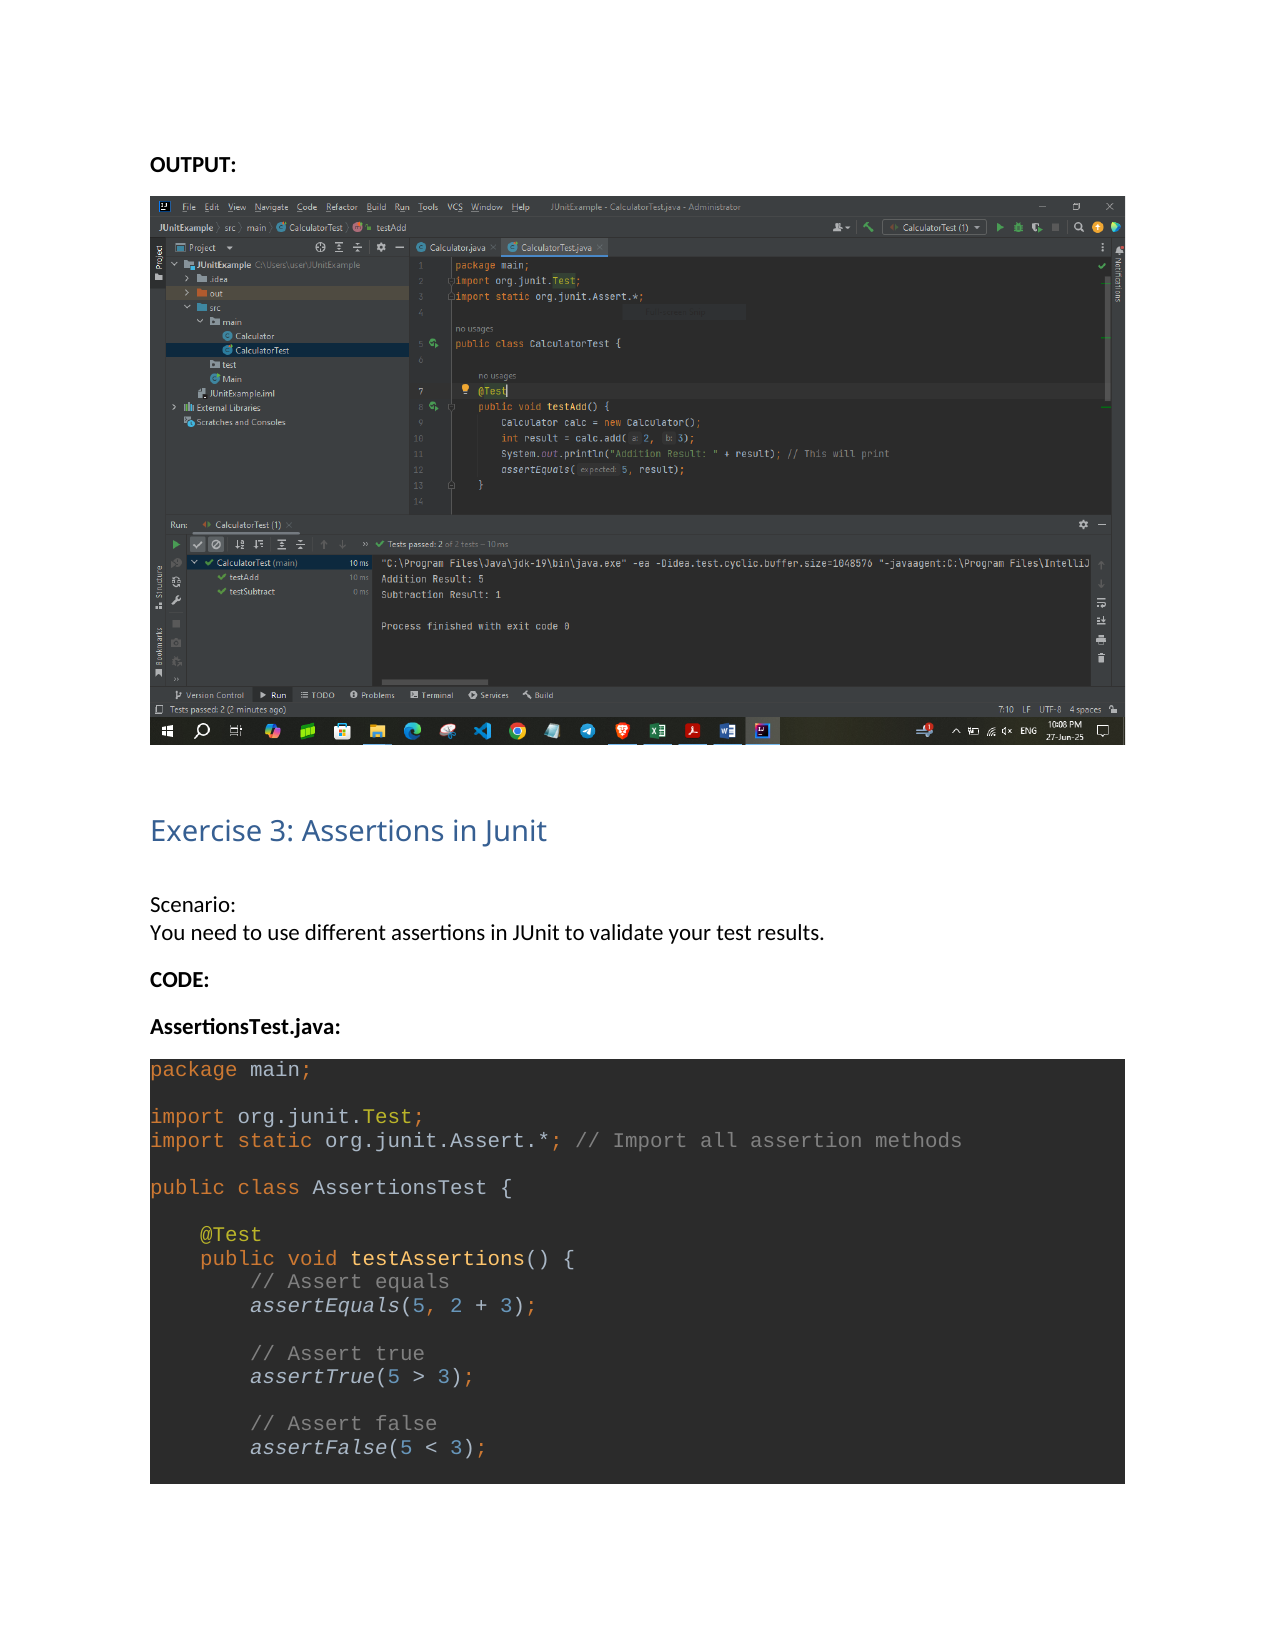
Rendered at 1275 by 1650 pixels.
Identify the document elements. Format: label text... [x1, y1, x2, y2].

text OUTPUT: [150, 150, 1125, 178]
text You need to use different assertions in JUnit to validate your test results. [150, 918, 1125, 946]
text Exercise 3: Assertions in Junit [150, 811, 1125, 850]
picture [150, 196, 1125, 745]
text Scenario: [150, 890, 1125, 918]
text AssertionsTest.java: [150, 1012, 1125, 1040]
text CODE: [150, 965, 1125, 993]
